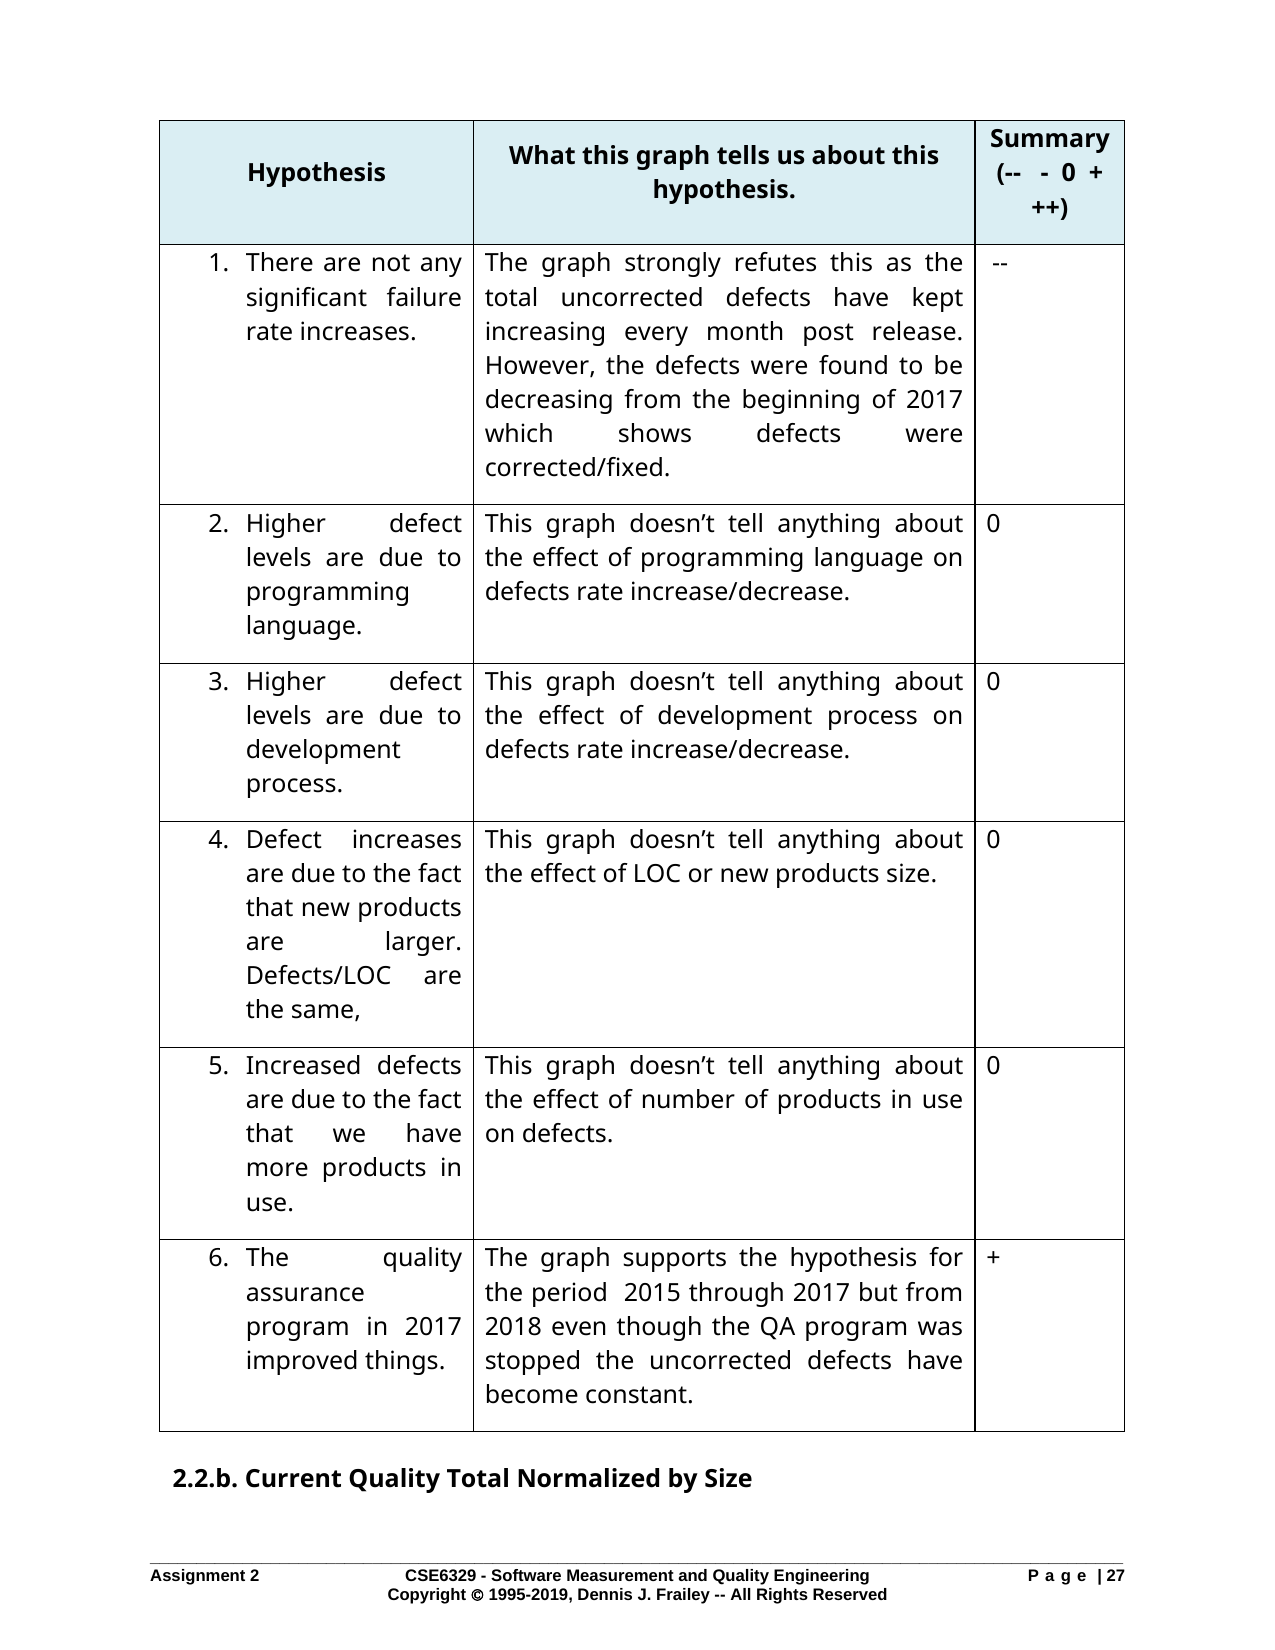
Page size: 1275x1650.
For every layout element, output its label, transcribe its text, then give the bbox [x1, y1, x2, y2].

table_cell This graph doesn’t tell anything about the effect of development process on defects rate increase/decrease. [474, 664, 974, 821]
table_cell Increased defects are due to the fact that we have more products in use. [160, 1048, 473, 1239]
table_cell 0 [976, 1048, 1124, 1239]
table_header What this graph tells us about this hypothesis. [474, 121, 974, 244]
text 2.2.b. Current Quality Total Normalized by Size [172, 1461, 1125, 1495]
table_cell 0 [976, 822, 1124, 1047]
table_cell 0 [976, 664, 1124, 821]
table_cell The graph strongly refutes this as the total uncorrected defects have kept increasing every month post release. However, the defects were found to be decreasing from the beginning of 2017 which shows defects were corrected/fixed. [474, 245, 974, 504]
table_cell + [976, 1240, 1124, 1431]
table_cell Higher defect levels are due to development process. [160, 664, 473, 821]
table_header Summary (-- - 0 + ++) [976, 121, 1124, 244]
table_cell The graph supports the hypothesis for the period 2015 through 2017 but from 2018 even though the QA program was stopped the uncorrected defects have become constant. [474, 1240, 974, 1431]
table_cell There are not any significant failure rate increases. [160, 245, 473, 504]
table_cell The quality assurance program in 2017 improved things. [160, 1240, 473, 1431]
table_cell This graph doesn’t tell anything about the effect of LOC or new products size. [474, 822, 974, 1047]
table_cell 0 [976, 505, 1124, 662]
table_cell This graph doesn’t tell anything about the effect of programming language on defects rate increase/decrease. [474, 505, 974, 662]
table_cell Higher defect levels are due to programming language. [160, 505, 473, 662]
table_cell This graph doesn’t tell anything about the effect of number of products in use on defects. [474, 1048, 974, 1239]
table_cell Defect increases are due to the fact that new products are larger. Defects/LOC are the same, [160, 822, 473, 1047]
table_cell -- [976, 245, 1124, 504]
table_header Hypothesis [160, 121, 473, 244]
